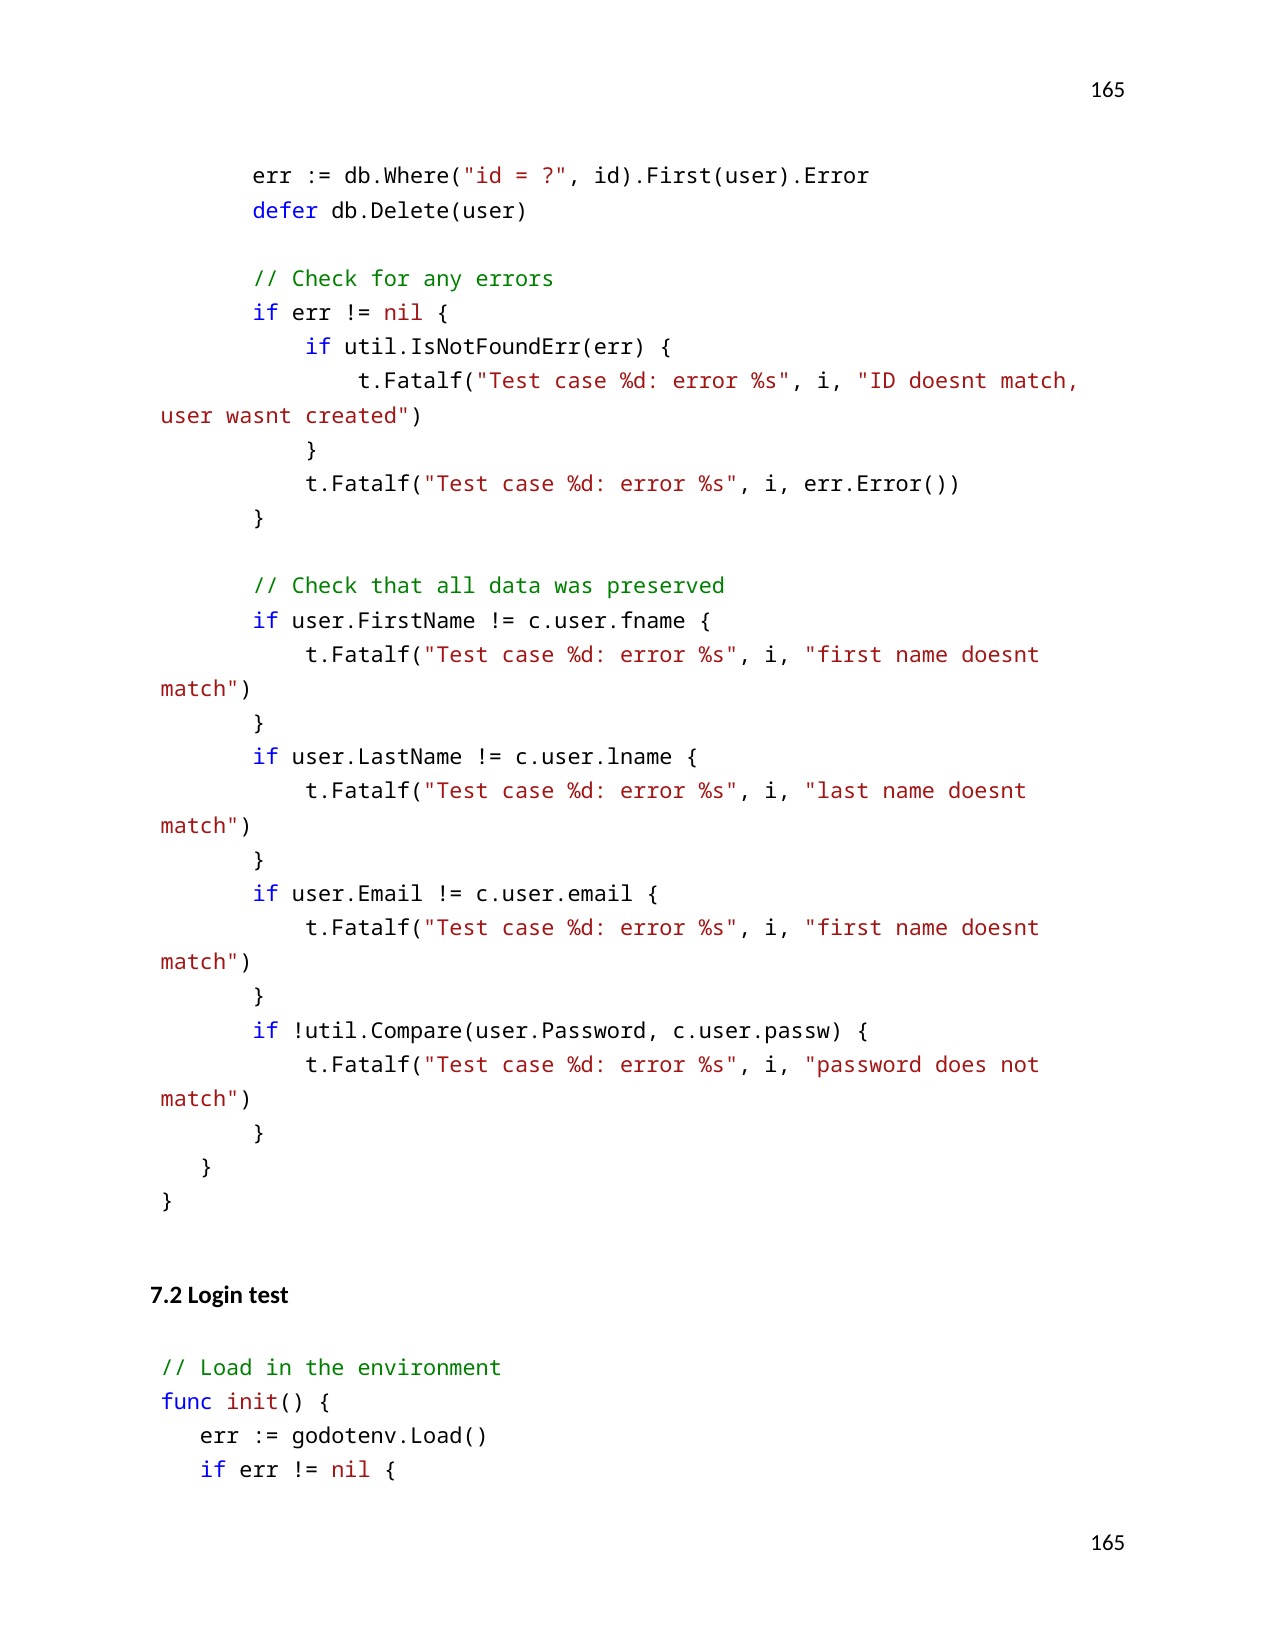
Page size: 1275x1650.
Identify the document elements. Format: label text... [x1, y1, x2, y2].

subtitle 7.2 Login test [150, 1279, 1125, 1309]
